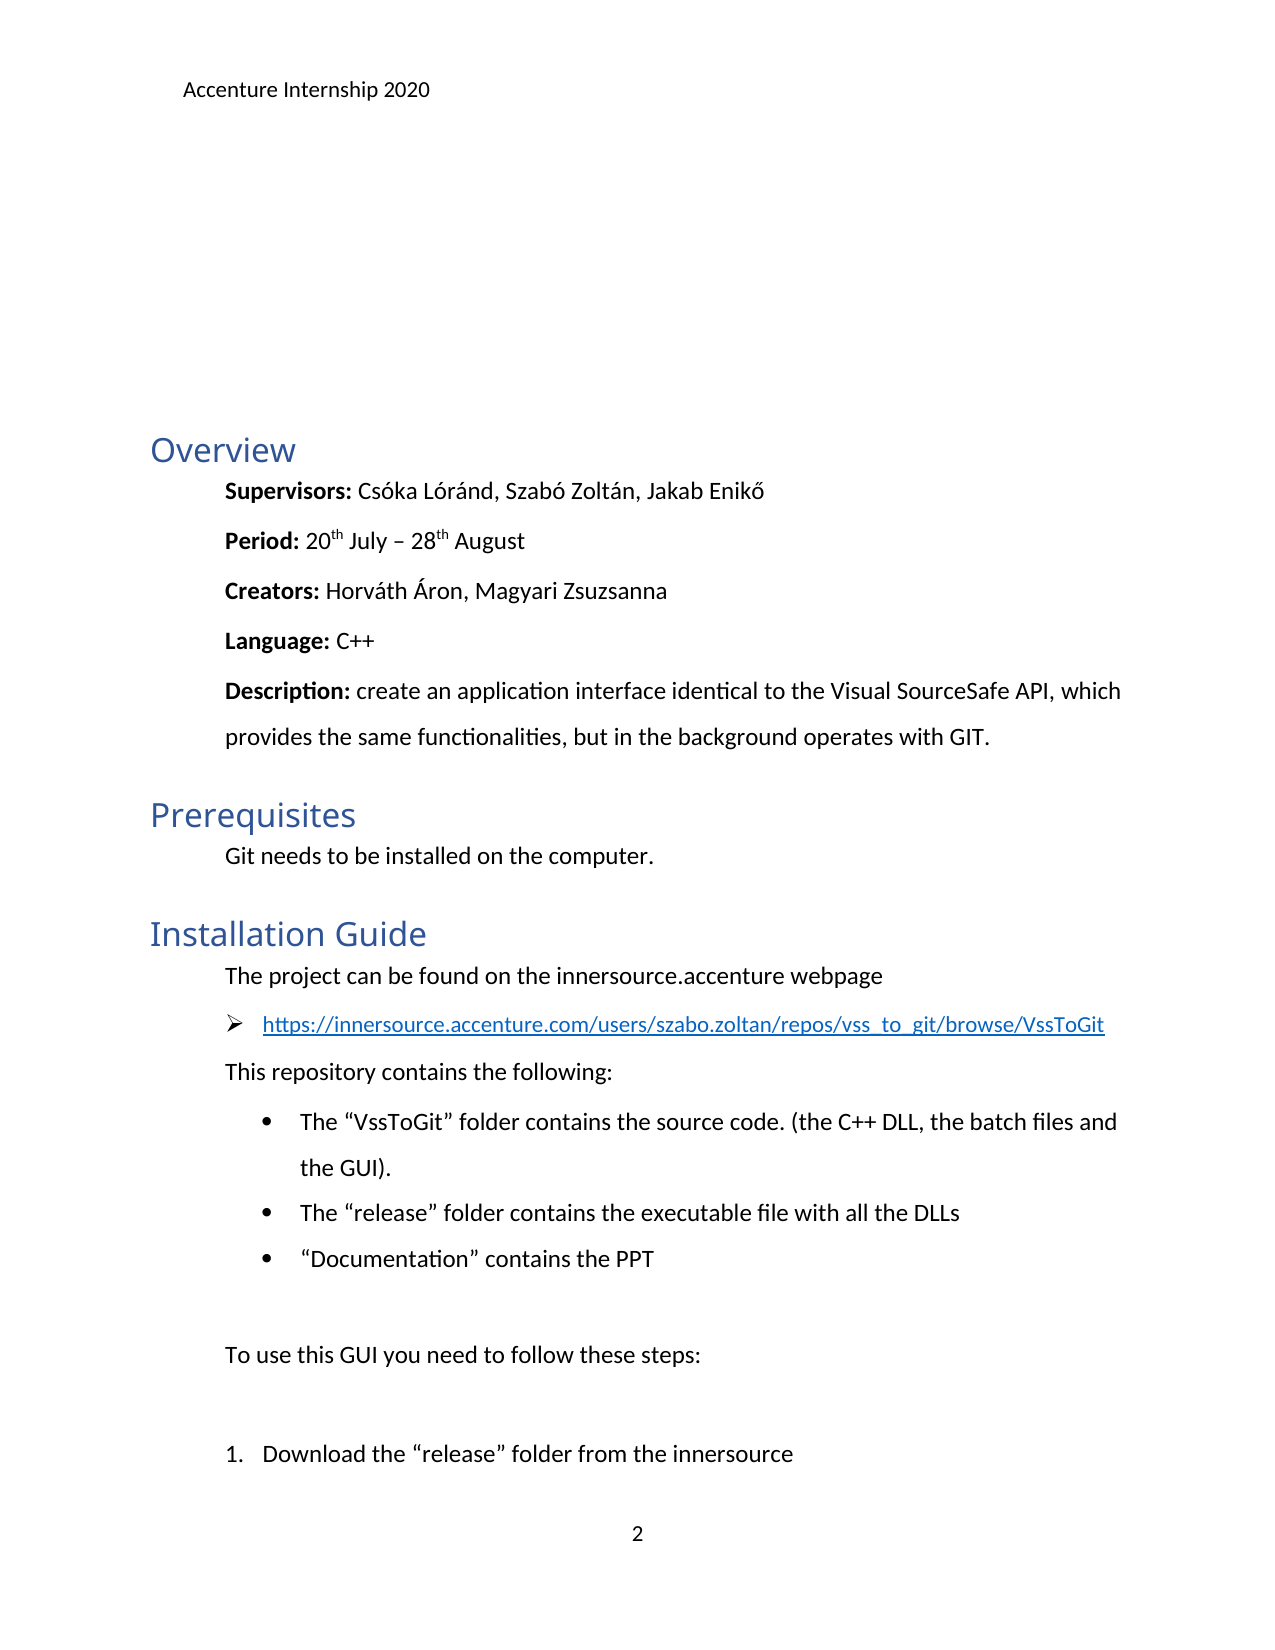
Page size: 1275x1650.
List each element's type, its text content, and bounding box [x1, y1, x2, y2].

text This repository contains the following: [225, 1056, 1125, 1087]
list The “release” folder contains the executable file with all the DLLs [262, 1197, 1125, 1228]
list https://innersource.accenture.com/users/szabo.zoltan/repos/vss_to_git/browse/VssToGit [225, 1010, 1125, 1038]
text Creators: Horváth Áron, Magyari Zsuzsanna [150, 575, 1125, 606]
list “Documentation” contains the PPT [262, 1243, 1125, 1274]
list The “VssToGit” folder contains the source code. (the C++ DLL, the batch files and the GUI). [262, 1106, 1125, 1182]
text Description: create an application interface identical to the Visual SourceSafe API, which provides the same functionalities, but in the background operates with GIT. [225, 675, 1125, 751]
text To use this GUI you need to follow these steps: [225, 1339, 1125, 1369]
text Language: C++ [150, 625, 1125, 656]
subtitle Overview [150, 426, 1125, 472]
text Period: 20th July – 28th August [150, 525, 1125, 556]
subtitle Installation Guide [150, 911, 1125, 957]
list Download the “release” folder from the innersource [225, 1439, 1125, 1469]
text Supervisors: Csóka Lóránd, Szabó Zoltán, Jakab Enikő [150, 475, 1125, 506]
text The project can be found on the innersource.accenture webpage [150, 960, 1125, 991]
text Git needs to be installed on the computer. [150, 840, 1125, 871]
subtitle Prerequisites [150, 791, 1125, 837]
